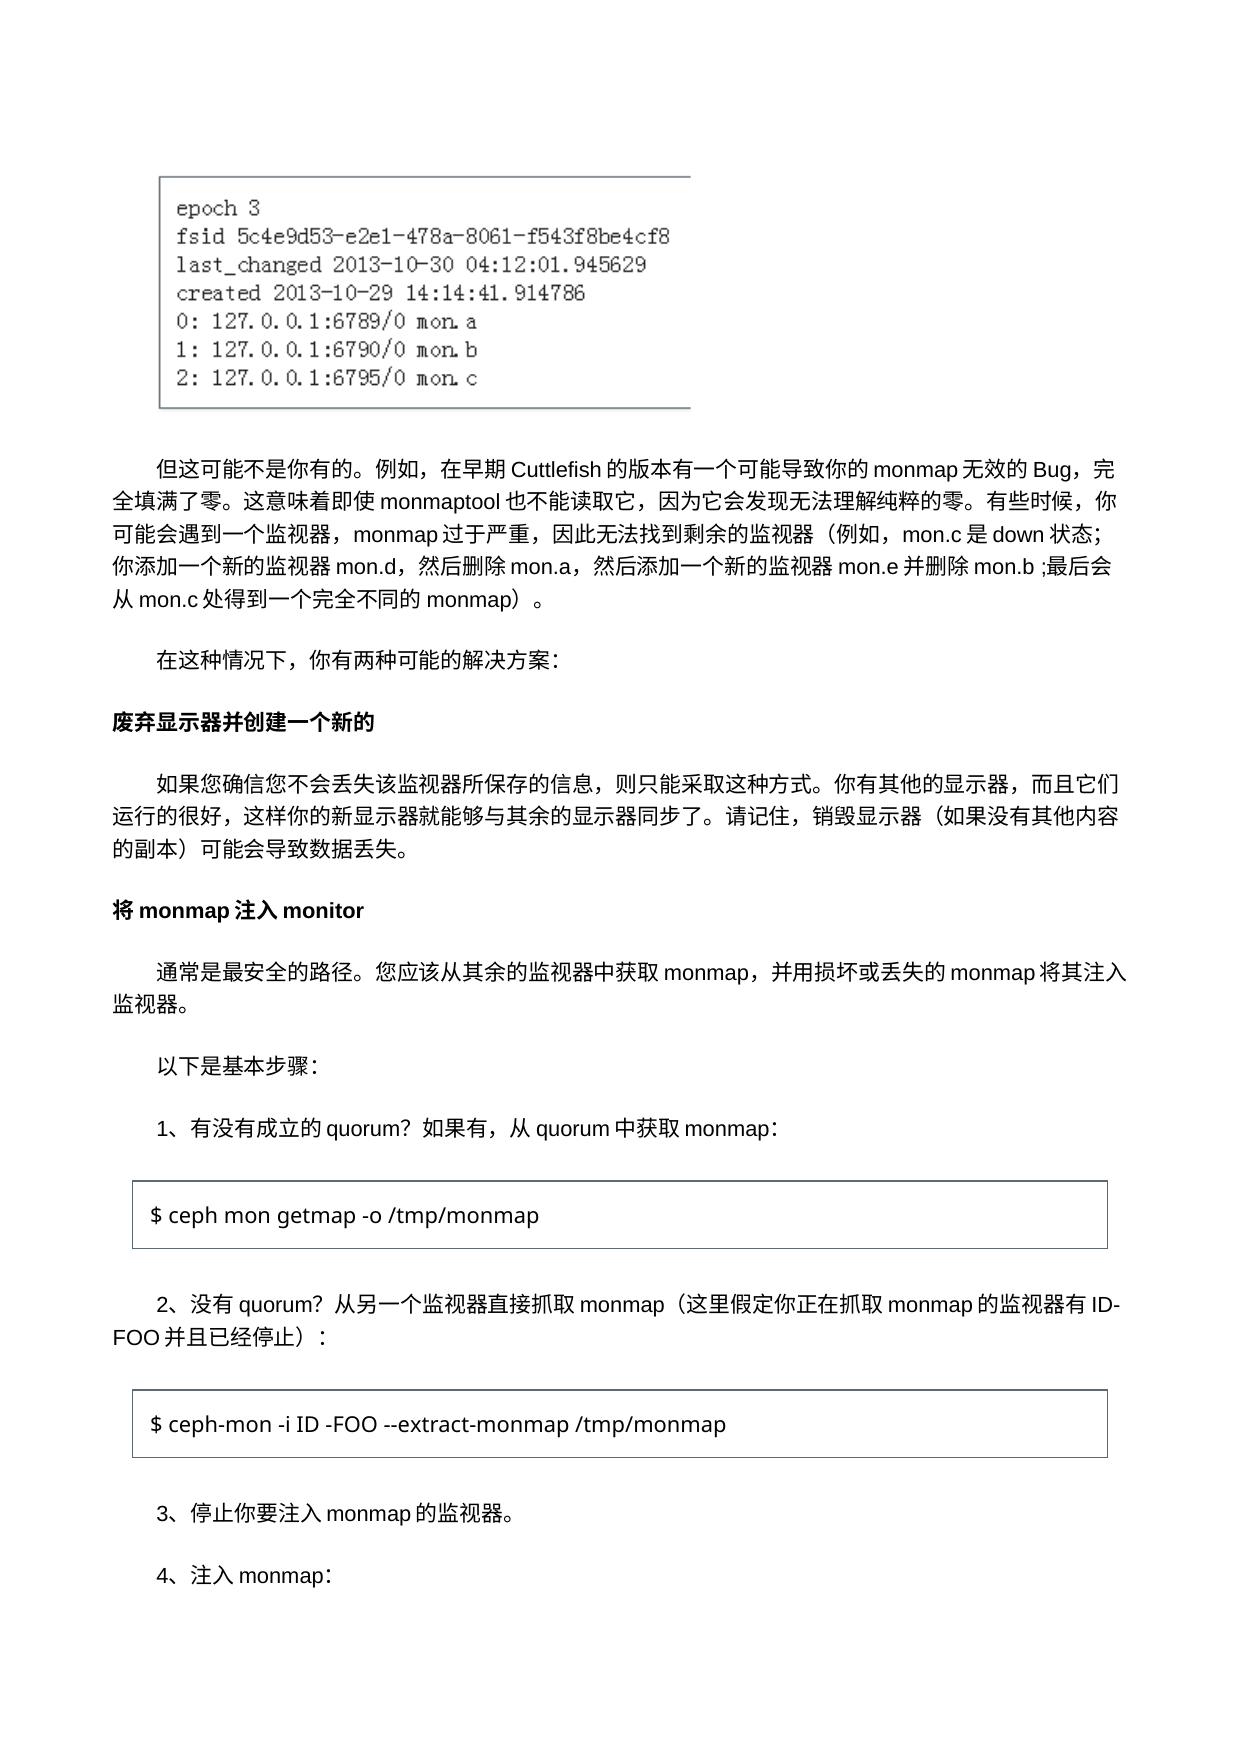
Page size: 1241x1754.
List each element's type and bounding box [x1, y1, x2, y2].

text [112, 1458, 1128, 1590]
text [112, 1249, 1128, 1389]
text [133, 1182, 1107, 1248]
picture [156, 167, 691, 417]
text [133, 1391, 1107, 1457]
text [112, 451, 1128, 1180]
